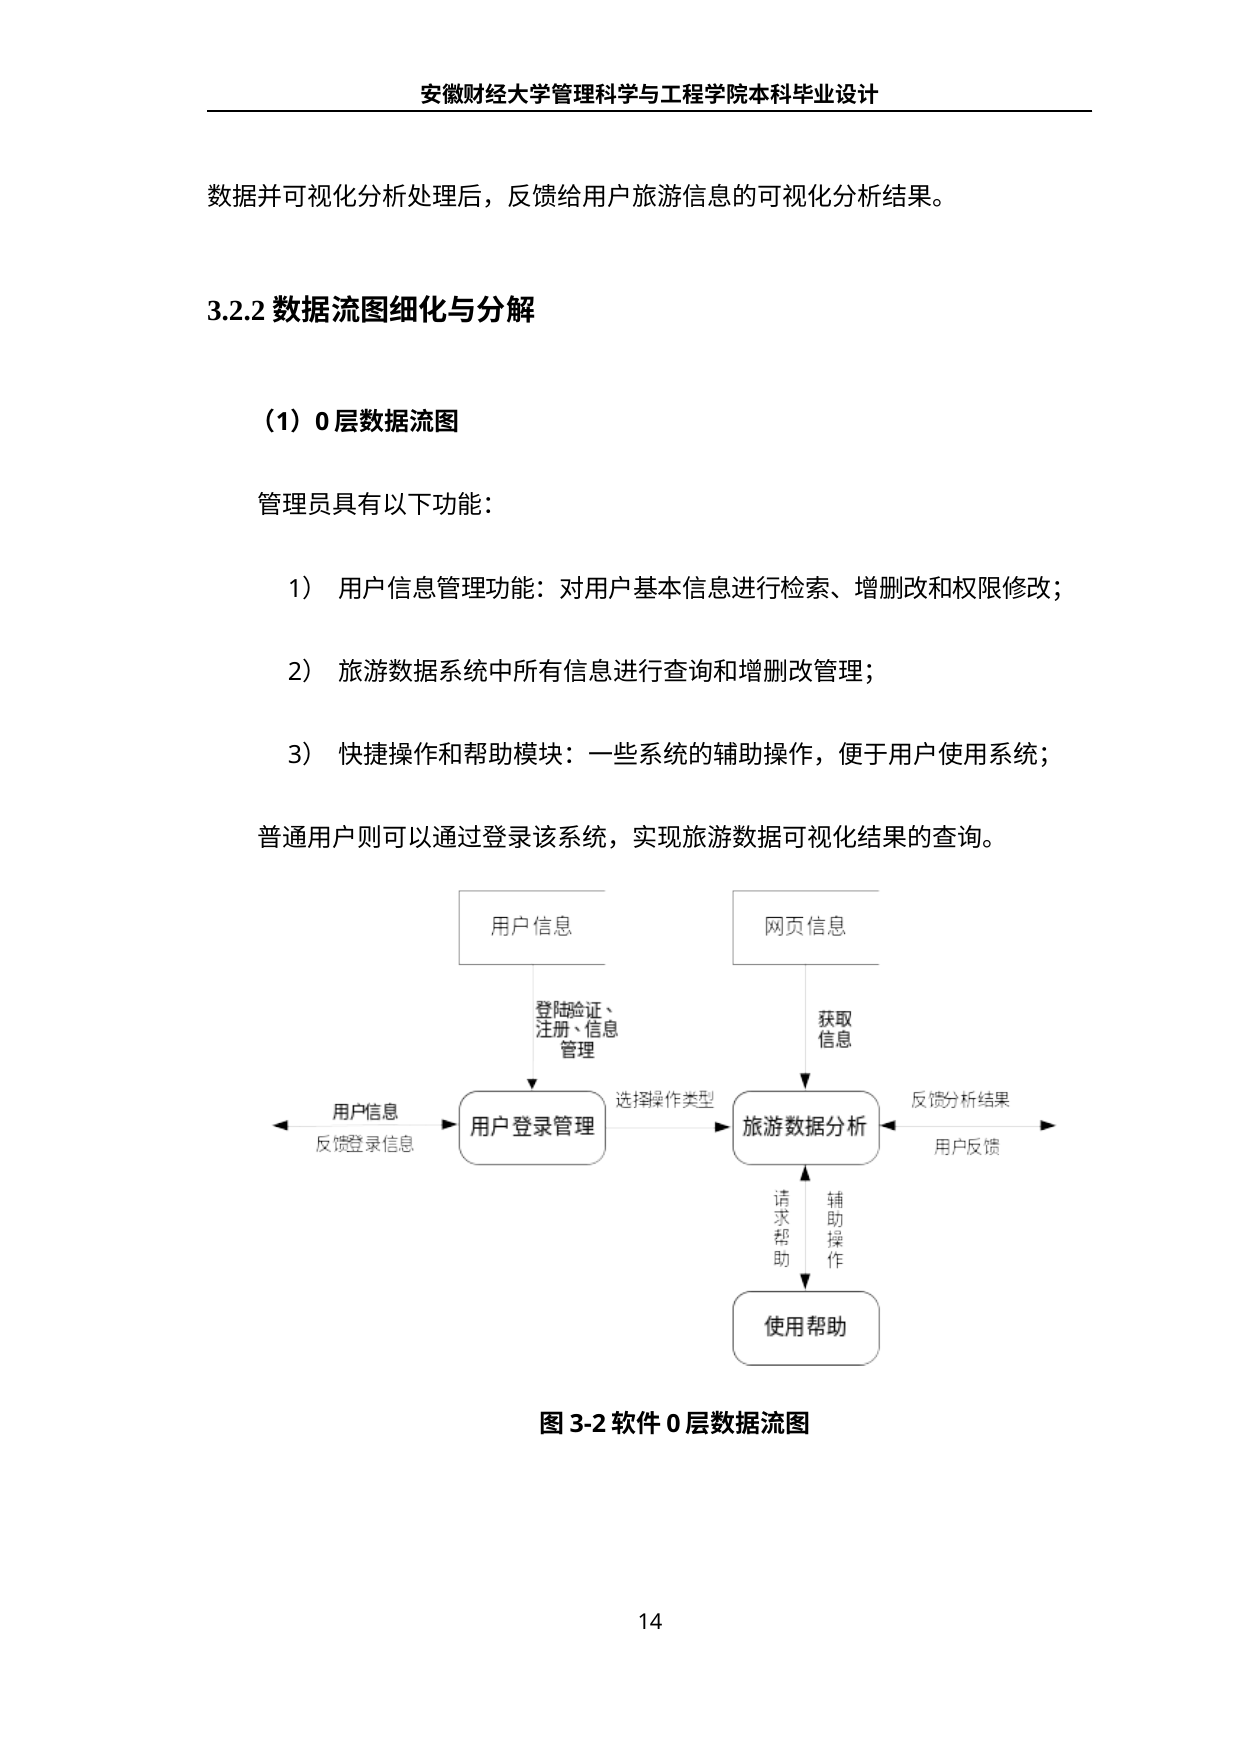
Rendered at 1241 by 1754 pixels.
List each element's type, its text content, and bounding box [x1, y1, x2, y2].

list 快捷操作和帮助模块：一些系统的辅助操作，便于用户使用系统； [288, 720, 1092, 785]
text 管理员具有以下功能： [207, 471, 1092, 536]
list 用户信息管理功能：对用户基本信息进行检索、增删改和权限修改； [288, 554, 1092, 619]
list 旅游数据系统中所有信息进行查询和增删改管理； [288, 637, 1092, 702]
list 图3-2软件0层数据流图 [207, 1389, 1092, 1454]
list （1）0层数据流图 [207, 387, 1092, 452]
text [207, 162, 1092, 227]
text 普通用户则可以通过登录该系统，实现旅游数据可视化结果的查询。 [207, 803, 1092, 868]
subtitle 3.2.2 数据流图细化与分解 [207, 275, 1092, 340]
